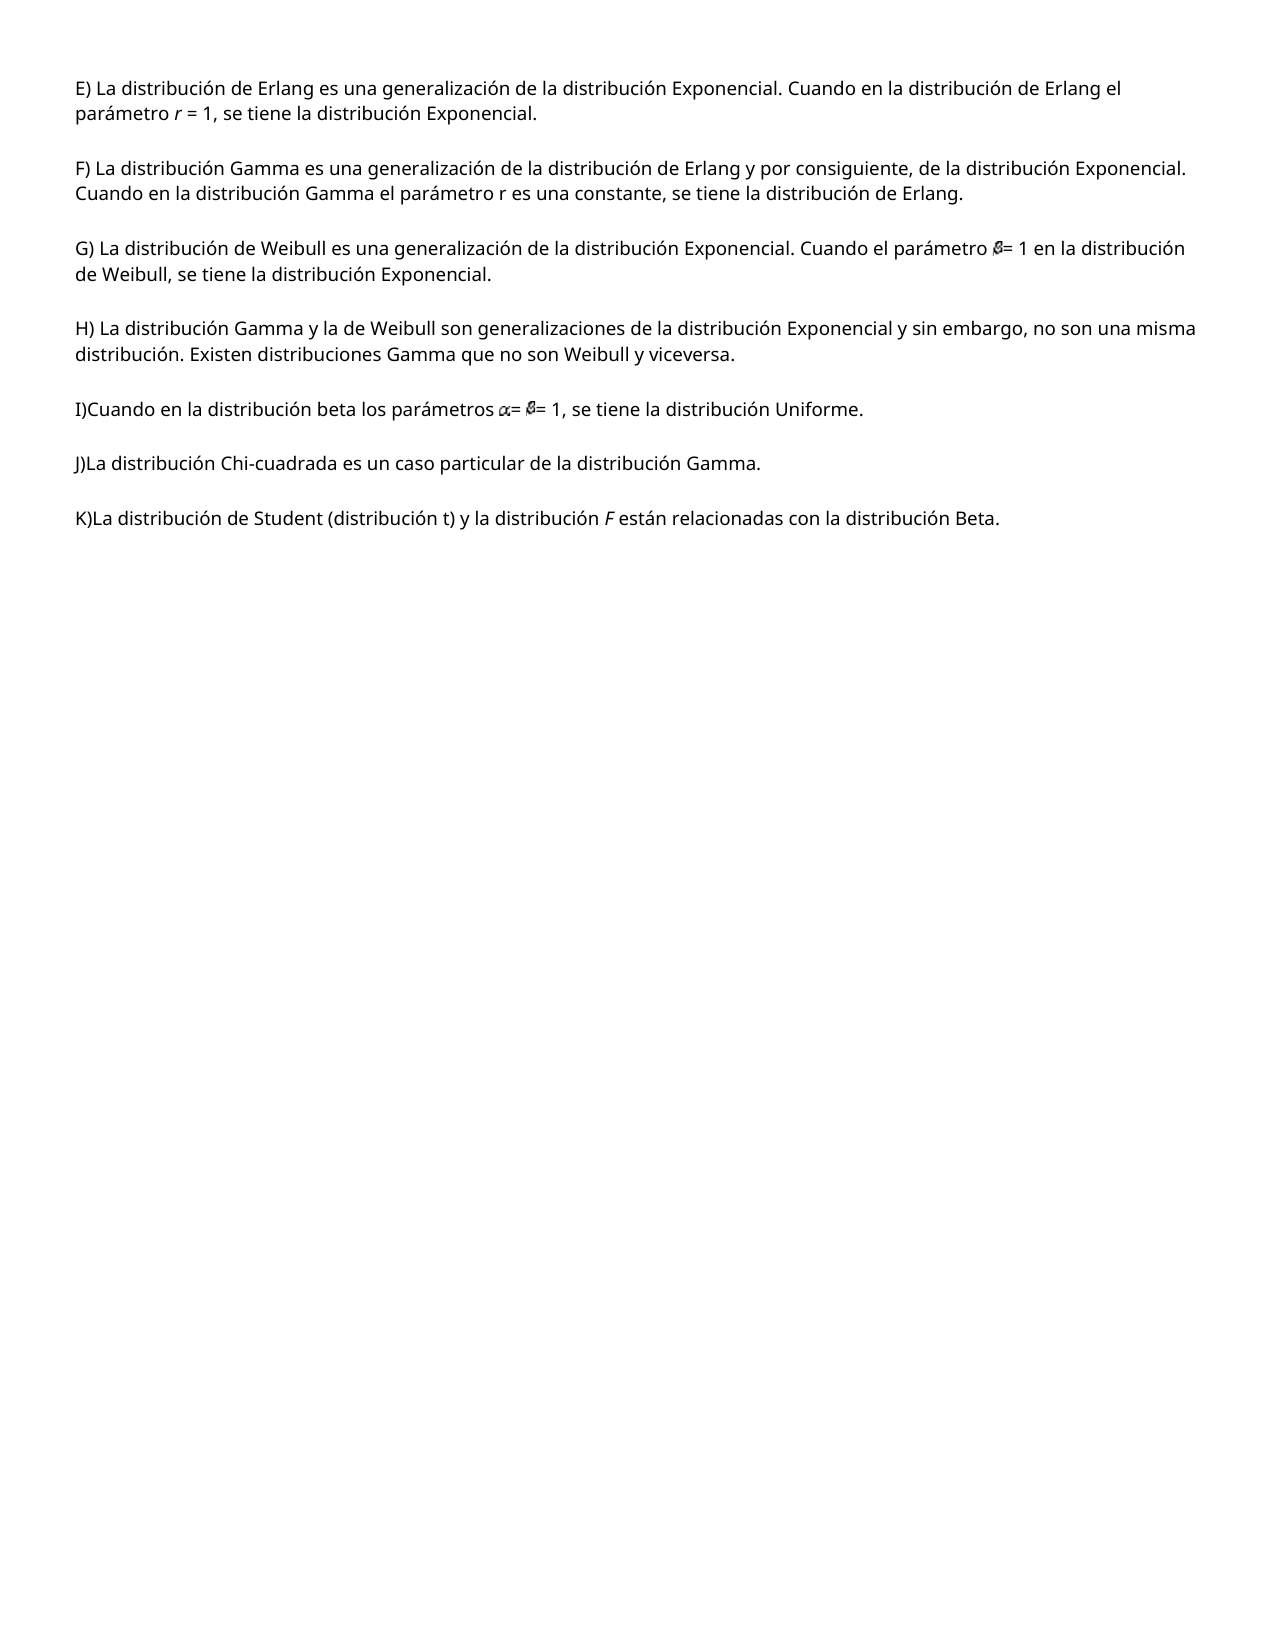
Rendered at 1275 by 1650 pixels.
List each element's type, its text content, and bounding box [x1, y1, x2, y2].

text I)Cuando en la distribución beta los parámetros = = 1, se tiene la distribución Uniforme. [75, 396, 1200, 421]
picture [526, 401, 536, 416]
text G) La distribución de Weibull es una generalización de la distribución Exponencial. Cuando el parámetro = 1 en la distribución de Weibull, se tiene la distribución Exponencial. [75, 235, 1200, 286]
picture [992, 241, 1003, 256]
text E) La distribución de Erlang es una generalización de la distribución Exponencial. Cuando en la distribución de Erlang el parámetro r = 1, se tiene la distribución Exponencial. [75, 75, 1200, 126]
text J)La distribución Chi-cuadrada es un caso particular de la distribución Gamma. [75, 451, 1200, 476]
picture [499, 406, 511, 416]
text H) La distribución Gamma y la de Weibull son generalizaciones de la distribución Exponencial y sin embargo, no son una misma distribución. Existen distribuciones Gamma que no son Weibull y viceversa. [75, 316, 1200, 367]
text K)La distribución de Student (distribución t) y la distribución F están relacionadas con la distribución Beta. [75, 505, 1200, 531]
text F) La distribución Gamma es una generalización de la distribución de Erlang y por consiguiente, de la distribución Exponencial. Cuando en la distribución Gamma el parámetro r es una constante, se tiene la distribución de Erlang. [75, 155, 1200, 206]
